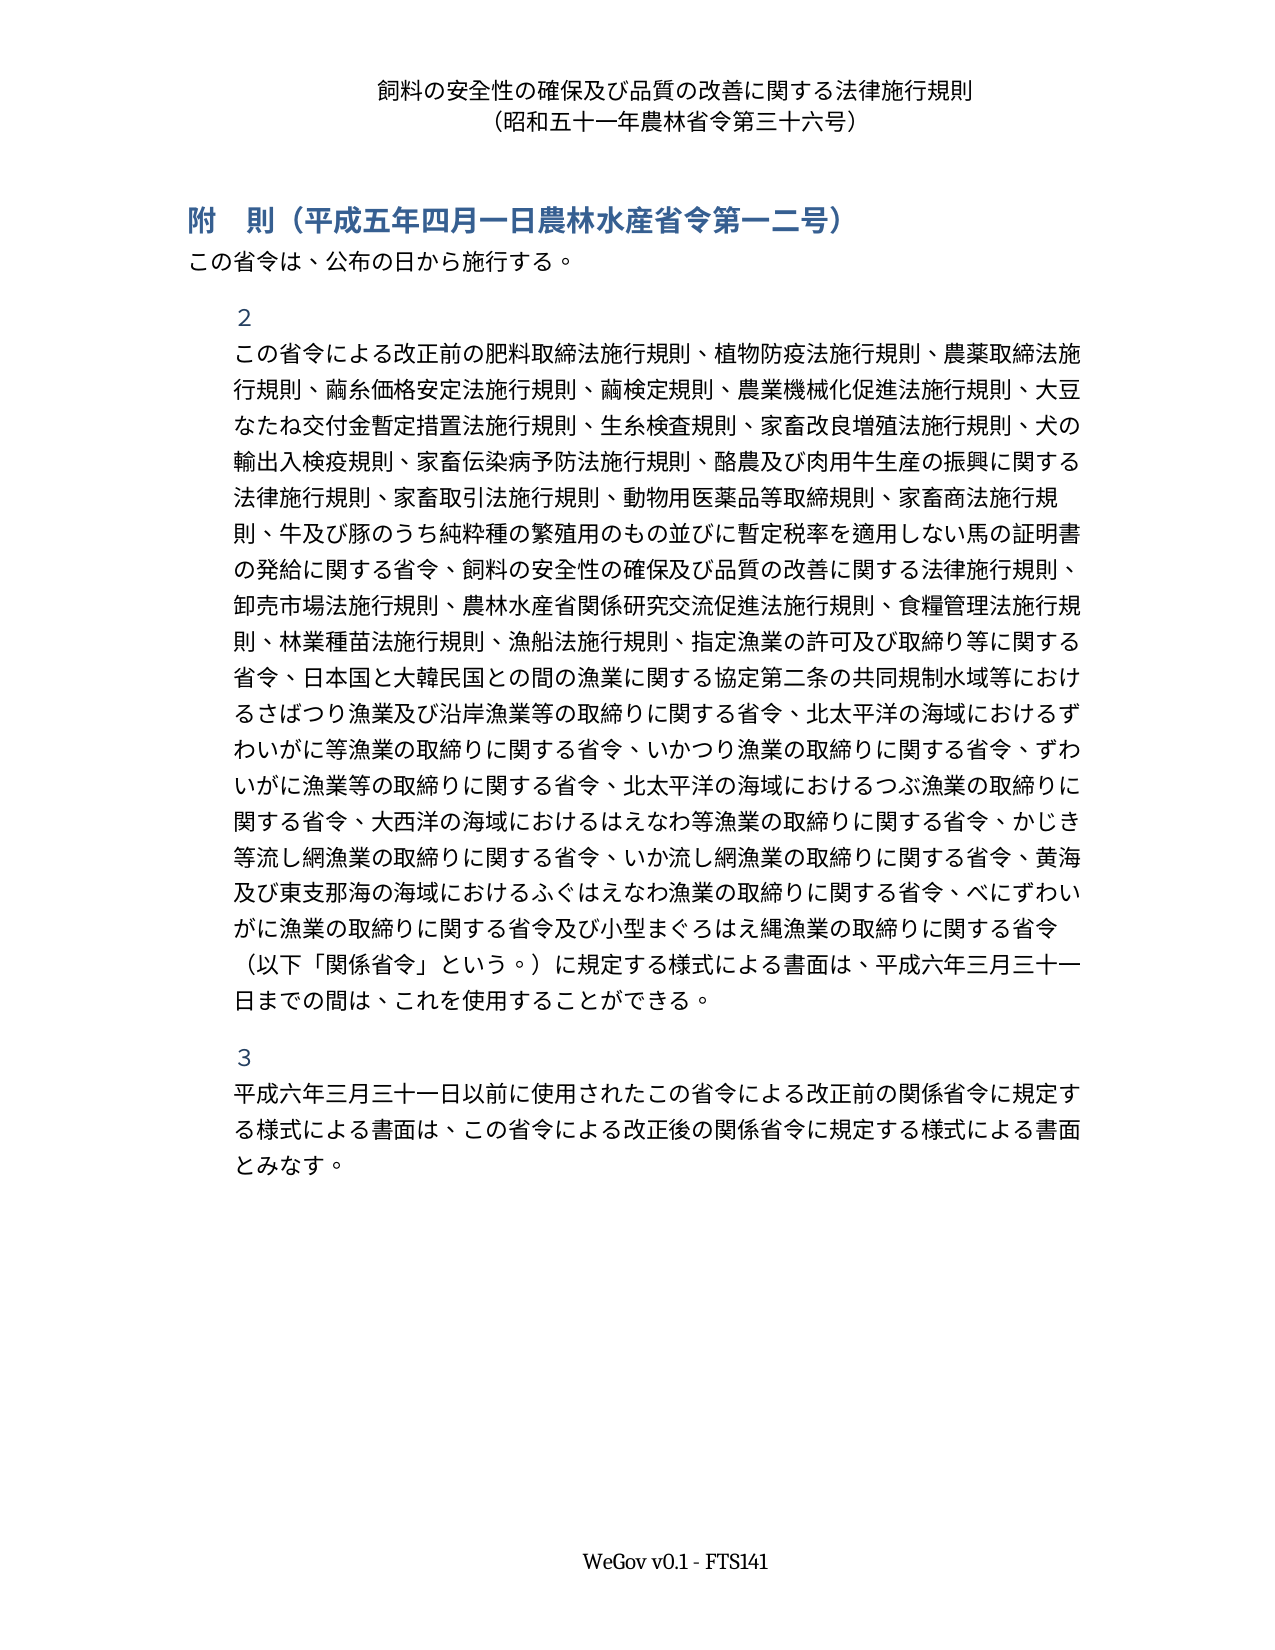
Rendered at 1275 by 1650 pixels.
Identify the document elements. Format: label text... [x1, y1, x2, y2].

subtitle 附 則（平成五年四月一日農林水産省令第一二号） [187, 200, 1087, 240]
subtitle ２ [233, 302, 1087, 334]
text この省令は、公布の日から施行する。 [187, 246, 1087, 277]
subtitle ３ [233, 1042, 1087, 1073]
text この省令による改正前の肥料取締法施行規則、植物防疫法施行規則、農薬取締法施行規則、繭糸価格安定法施行規則、繭検定規則、農業機械化促進法施行規則、大豆なたね交付金暫定措置法施行規則、生糸検査規則、家畜改良増殖法施行規則、犬の輸出入検疫規則、家畜伝染病予防法施行規則、酪農及び肉用牛生産の振興に関する法律施行規則、家畜取引法施行規則、動物用医薬品等取締規則、家畜商法施行規則、牛及び豚のうち純粋種の繁殖用のもの並びに暫定税率を適用しない馬の証明書の発給に関する省令、飼料の安全性の確保及び品質の改善に関する法律施行規則、卸売市場法施行規則、農林水産省関係研究交流促進法施行規則、食糧管理法施行規則、林業種苗法施行規則、漁船法施行規則、指定漁業の許可及び取締り等に関する省令、日本国と大韓民国との間の漁業に関する協定第二条の共同規制水域等におけるさばつり漁業及び沿岸漁業等の取締りに関する省令、北太平洋の海域におけるずわいがに等漁業の取締りに関する省令、いかつり漁業の取締りに関する省令、ずわいがに漁業等の取締りに関する省令、北太平洋の海域におけるつぶ漁業の取締りに関する省令、大西洋の海域におけるはえなわ等漁業の取締りに関する省令、かじき等流し網漁業の取締りに関する省令、いか流し網漁業の取締りに関する省令、黄海及び東支那海の海域におけるふぐはえなわ漁業の取締りに関する省令、べにずわいがに漁業の取締りに関する省令及び小型まぐろはえ縄漁業の取締りに関する省令（以下「関係省令」という。）に規定する様式による書面は、平成六年三月三十一日までの間は、これを使用することができる。 [233, 338, 1087, 1016]
text 平成六年三月三十一日以前に使用されたこの省令による改正前の関係省令に規定する様式による書面は、この省令による改正後の関係省令に規定する様式による書面とみなす。 [233, 1078, 1087, 1181]
